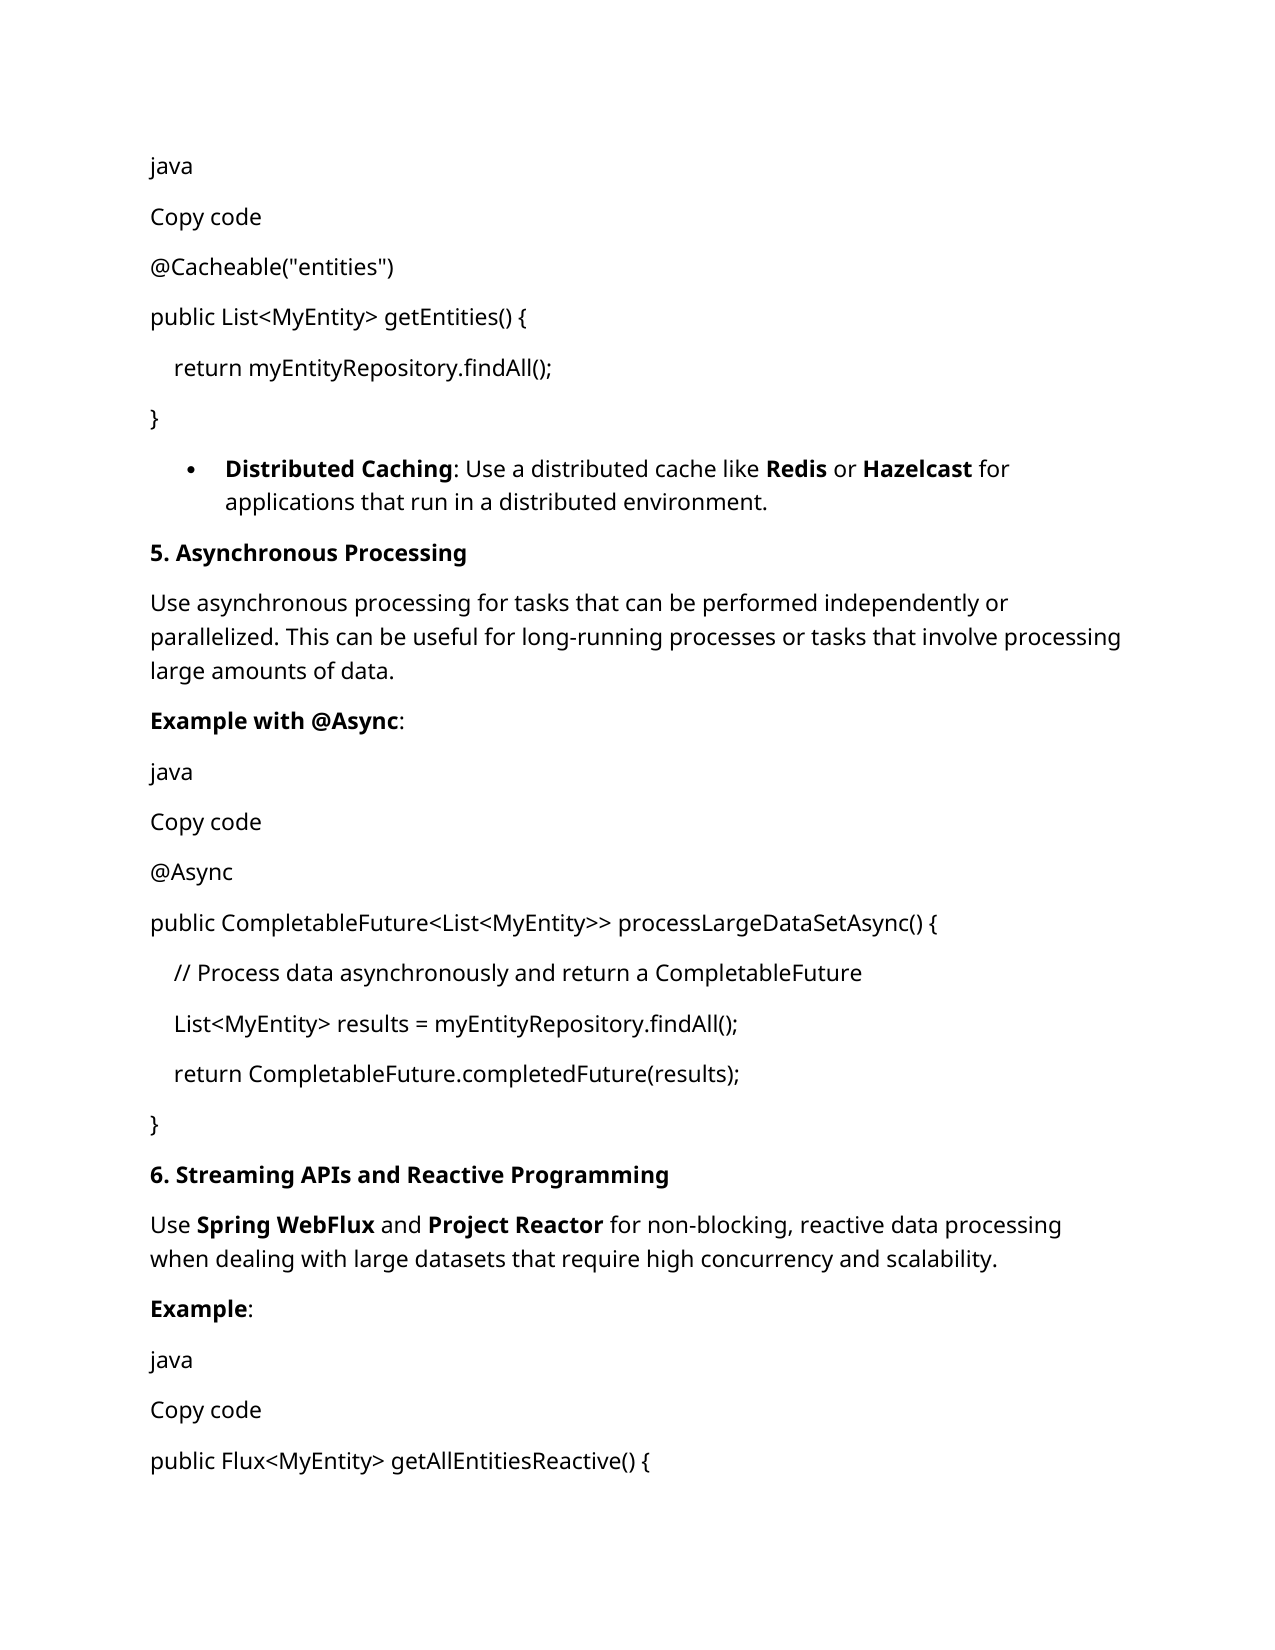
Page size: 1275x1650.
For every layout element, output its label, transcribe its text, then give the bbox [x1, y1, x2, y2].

text // Process data asynchronously and return a CompletableFuture [150, 957, 1125, 988]
text 6. Streaming APIs and Reactive Programming [150, 1159, 1125, 1190]
text @Cacheable("entities") [150, 251, 1125, 282]
text } [150, 402, 1125, 433]
text java [150, 150, 1125, 181]
text List<MyEntity> results = myEntityRepository.findAll(); [150, 1007, 1125, 1039]
text } [150, 1108, 1125, 1139]
text Copy code [150, 200, 1125, 232]
text Use asynchronous processing for tasks that can be performed independently or parallelized. This can be useful for long-running processes or tasks that involve processing large amounts of data. [150, 587, 1125, 686]
text java [150, 755, 1125, 787]
text Example with @Async: [150, 705, 1125, 736]
text Use Spring WebFlux and Project Reactor for non-blocking, reactive data processing when dealing with large datasets that require high concurrency and scalability. [150, 1209, 1125, 1274]
text public List<MyEntity> getEntities() { [150, 301, 1125, 332]
text public CompletableFuture<List<MyEntity>> processLargeDataSetAsync() { [150, 907, 1125, 938]
text java [150, 1344, 1125, 1375]
list Distributed Caching: Use a distributed cache like Redis or Hazelcast for applications that run in a distributed environment. [187, 452, 1125, 517]
text Copy code [150, 806, 1125, 837]
text Example: [150, 1293, 1125, 1324]
text Copy code [150, 1394, 1125, 1425]
text return myEntityRepository.findAll(); [150, 352, 1125, 383]
text public Flux<MyEntity> getAllEntitiesReactive() { [150, 1444, 1125, 1476]
text @Async [150, 856, 1125, 887]
text 5. Asynchronous Processing [150, 537, 1125, 568]
text return CompletableFuture.completedFuture(results); [150, 1058, 1125, 1089]
